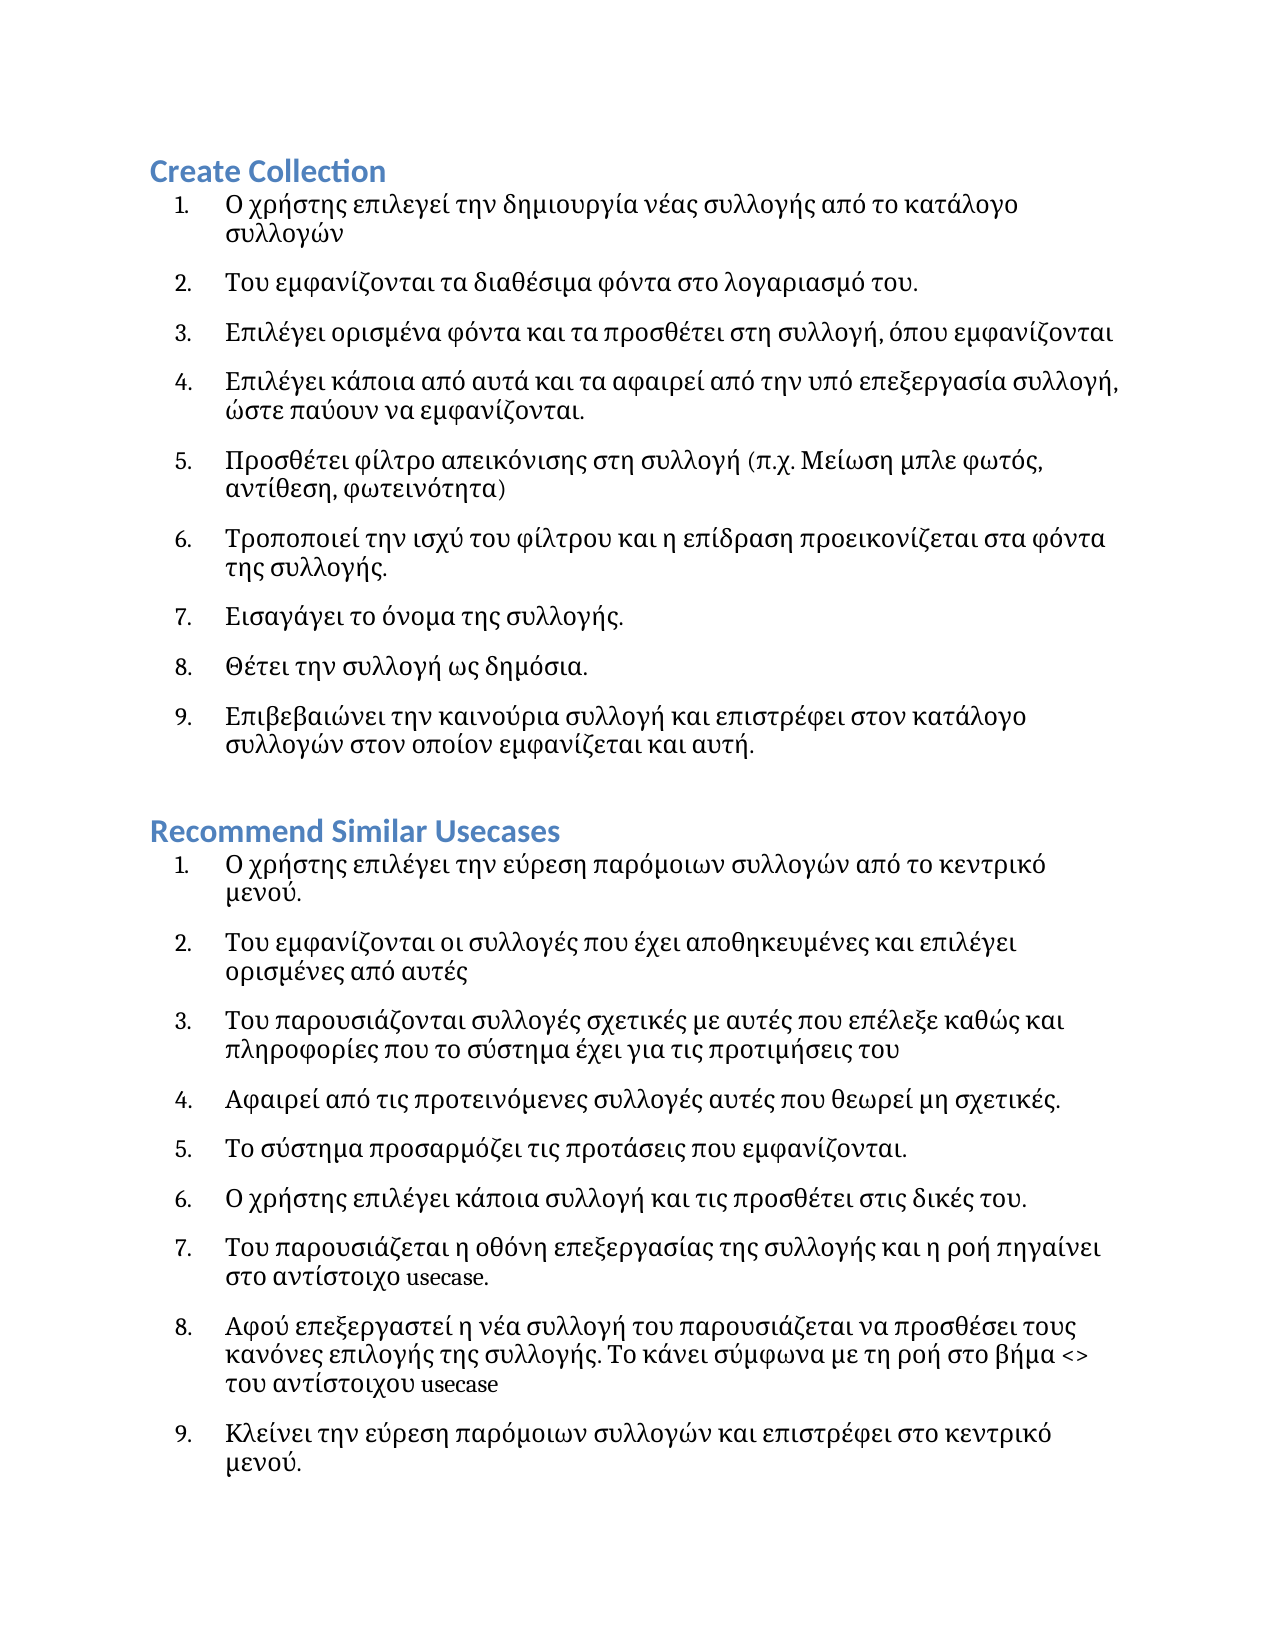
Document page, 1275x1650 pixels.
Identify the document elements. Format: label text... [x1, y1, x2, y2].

list Του παρουσιάζεται η οθόνη επεξεργασίας της συλλογής και η ροή πηγαίνει στο αντίστοιχο usecase. [175, 1234, 1125, 1292]
list Το σύστημα προσαρμόζει τις προτάσεις που εμφανίζονται. [175, 1135, 1125, 1164]
subtitle Create Collection [150, 150, 1125, 191]
list Ο χρήστης επιλέγει την εύρεση παρόμοιων συλλογών από το κεντρικό μενού. [175, 851, 1125, 908]
list Ο χρήστης επιλέγει κάποια συλλογή και τις προσθέτει στις δικές του. [175, 1185, 1125, 1213]
list Εισαγάγει το όνομα της συλλογής. [175, 603, 1125, 632]
list Τροποποιεί την ισχύ του φίλτρου και η επίδραση προεικονίζεται στα φόντα της συλλογής. [175, 525, 1125, 582]
list Του εμφανίζονται οι συλλογές που έχει αποθηκευμένες και επιλέγει ορισμένες από αυτές [175, 929, 1125, 986]
list Επιλέγει ορισμένα φόντα και τα προσθέτει στη συλλογή, όπου εμφανίζονται [175, 319, 1125, 347]
list Ο χρήστης επιλεγεί την δημιουργία νέας συλλογής από το κατάλογο συλλογών [175, 191, 1125, 248]
list Επιλέγει κάποια από αυτά και τα αφαιρεί από την υπό επεξεργασία συλλογή, ώστε παύουν να εμφανίζονται. [175, 368, 1125, 426]
list Του παρουσιάζονται συλλογές σχετικές με αυτές που επέλεξε καθώς και πληροφορίες που το σύστημα έχει για τις προτιμήσεις του [175, 1007, 1125, 1065]
list Επιβεβαιώνει την καινούρια συλλογή και επιστρέφει στον κατάλογο συλλογών στον οποίον εμφανίζεται και αυτή. [175, 702, 1125, 760]
list Αφού επεξεργαστεί η νέα συλλογή του παρουσιάζεται να προσθέσει τους κανόνες επιλογής της συλλογής. Το κάνει σύμφωνα με τη ροή στο βήμα <> του αντίστοιχου usecase [175, 1313, 1125, 1399]
list Προσθέτει φίλτρο απεικόνισης στη συλλογή (π.χ. Μείωση μπλε φωτός, αντίθεση, φωτεινότητα) [175, 447, 1125, 504]
subtitle Recommend Similar Usecases [150, 810, 1125, 851]
list Αφαιρεί από τις προτεινόμενες συλλογές αυτές που θεωρεί μη σχετικές. [175, 1086, 1125, 1114]
list Του εμφανίζονται τα διαθέσιμα φόντα στο λογαριασμό του. [175, 269, 1125, 298]
list Θέτει την συλλογή ως δημόσια. [175, 653, 1125, 682]
list Κλείνει την εύρεση παρόμοιων συλλογών και επιστρέφει στο κεντρικό μενού. [175, 1420, 1125, 1477]
